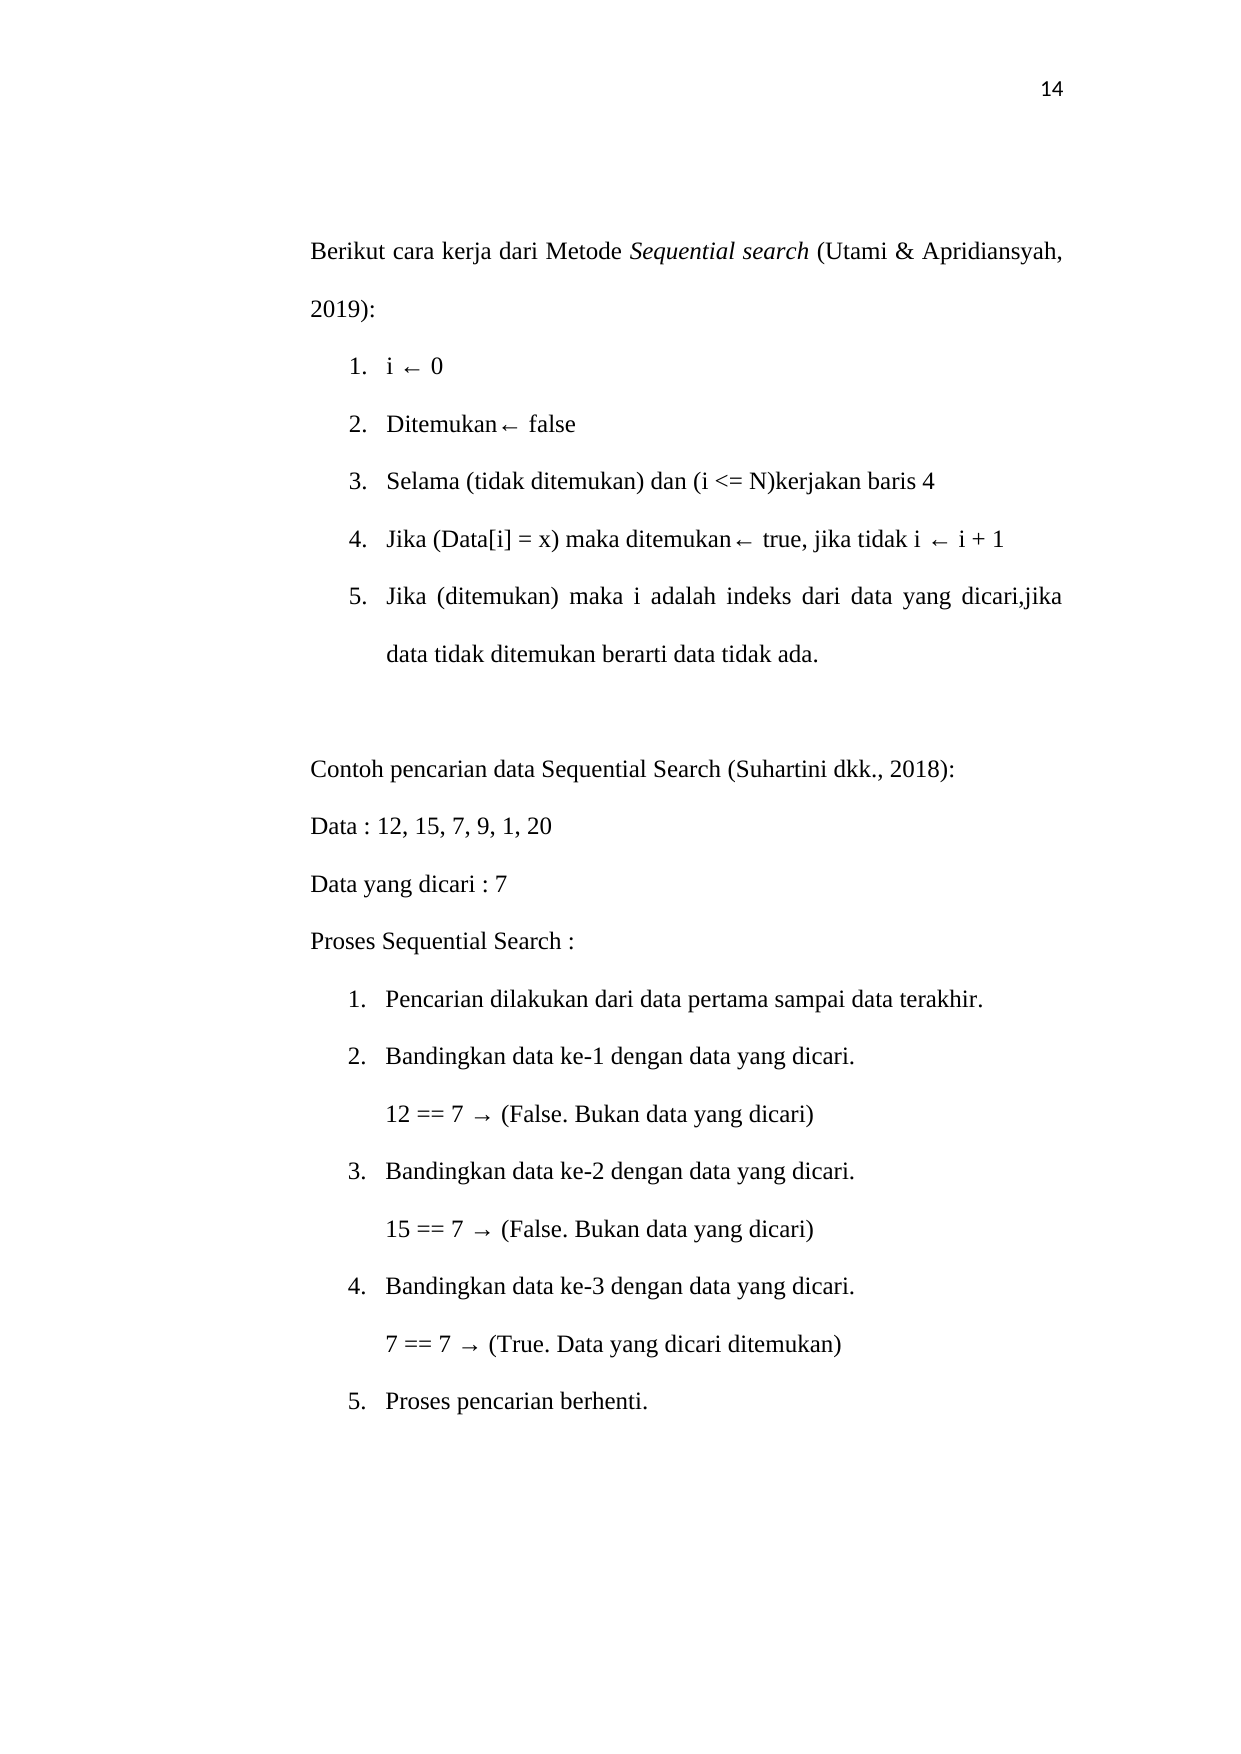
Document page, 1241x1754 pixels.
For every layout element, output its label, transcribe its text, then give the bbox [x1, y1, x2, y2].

list Bandingkan data ke-3 dengan data yang dicari. [348, 1271, 1063, 1300]
list Selama (tidak ditemukan) dan (i <= N)kerjakan baris 4 [349, 466, 1063, 495]
list i ← 0 [349, 351, 1063, 380]
list 12 == 7 → (False. Bukan data yang dicari) [385, 1099, 1063, 1127]
list 7 == 7 → (True. Data yang dicari ditemukan) [385, 1329, 1063, 1357]
list Bandingkan data ke-1 dengan data yang dicari. [348, 1041, 1063, 1070]
list Jika (ditemukan) maka i adalah indeks dari data yang dicari,jika data tidak ditemukan berarti data tidak ada. [349, 581, 1063, 667]
text Berikut cara kerja dari Metode Sequential search (Utami & Apridiansyah, 2019): [310, 236, 1063, 322]
list Pencarian dilakukan dari data pertama sampai data terakhir. [348, 984, 1063, 1012]
list Jika (Data[i] = x) maka ditemukan← true, jika tidak i ← i + 1 [349, 524, 1063, 552]
list 15 == 7 → (False. Bukan data yang dicari) [385, 1214, 1063, 1242]
text Proses Sequential Search : [310, 926, 1063, 955]
text Contoh pencarian data Sequential Search (Suhartini dkk., 2018): [310, 754, 1063, 782]
text Data yang dicari : 7 [310, 869, 1063, 897]
list Ditemukan← false [349, 409, 1063, 437]
list Proses pencarian berhenti. [348, 1386, 1063, 1415]
text Data : 12, 15, 7, 9, 1, 20 [310, 811, 1063, 840]
list Bandingkan data ke-2 dengan data yang dicari. [348, 1156, 1063, 1185]
